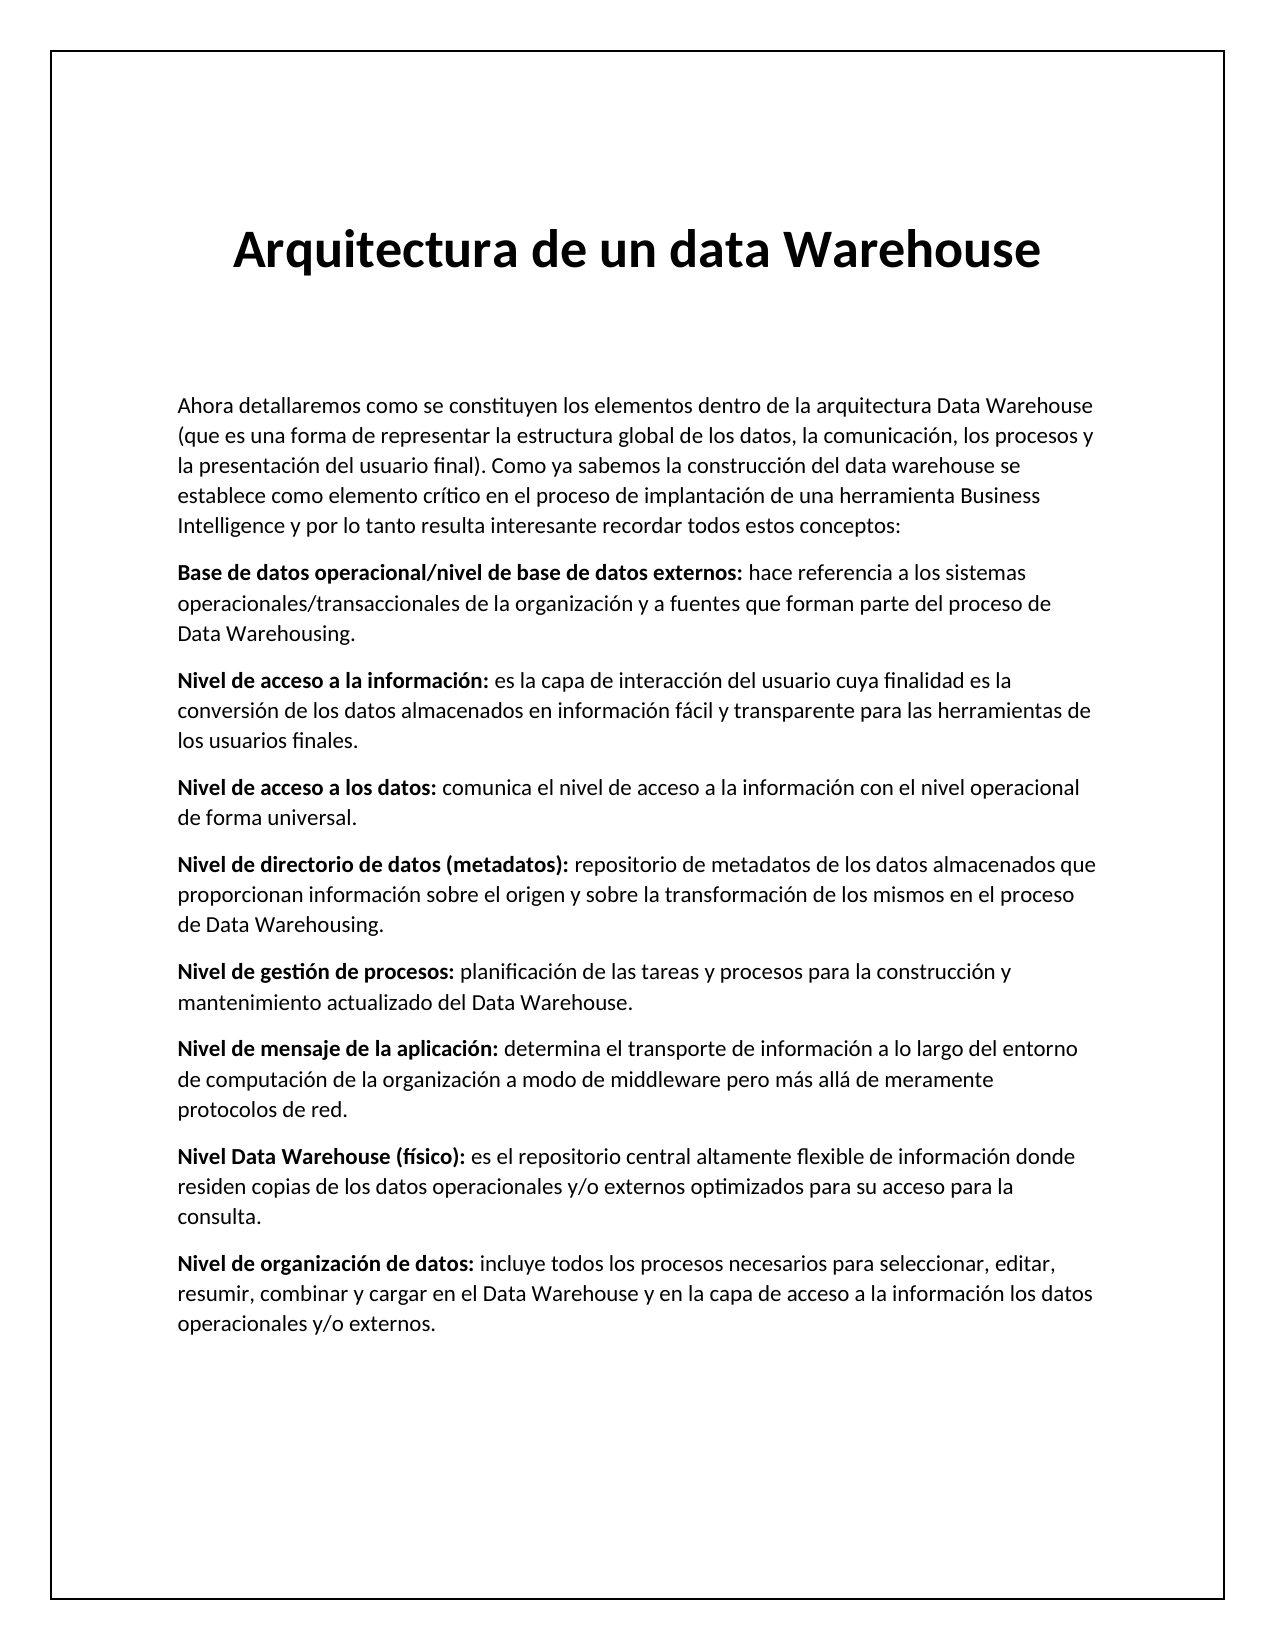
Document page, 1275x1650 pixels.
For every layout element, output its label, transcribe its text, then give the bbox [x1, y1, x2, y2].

text Nivel Data Warehouse (físico): es el repositorio central altamente flexible de información donde residen copias de los datos operacionales y/o externos optimizados para su acceso para la consulta. [177, 1142, 1098, 1230]
text Nivel de directorio de datos (metadatos): repositorio de metadatos de los datos almacenados que proporcionan información sobre el origen y sobre la transformación de los mismos en el proceso de Data Warehousing. [177, 850, 1098, 938]
text Arquitectura de un data Warehouse [177, 215, 1098, 281]
text Nivel de gestión de procesos: planificación de las tareas y procesos para la construcción y mantenimiento actualizado del Data Warehouse. [177, 957, 1098, 1016]
text Nivel de organización de datos: incluye todos los procesos necesarios para seleccionar, editar, resumir, combinar y cargar en el Data Warehouse y en la capa de acceso a la información los datos operacionales y/o externos. [177, 1249, 1098, 1337]
text Base de datos operacional/nivel de base de datos externos: hace referencia a los sistemas operacionales/transaccionales de la organización y a fuentes que forman parte del proceso de Data Warehousing. [177, 558, 1098, 647]
text Nivel de mensaje de la aplicación: determina el transporte de información a lo largo del entorno de computación de la organización a modo de middleware pero más allá de meramente protocolos de red. [177, 1034, 1098, 1123]
text Nivel de acceso a la información: es la capa de interacción del usuario cuya finalidad es la conversión de los datos almacenados en información fácil y transparente para las herramientas de los usuarios finales. [177, 666, 1098, 754]
text Nivel de acceso a los datos: comunica el nivel de acceso a la información con el nivel operacional de forma universal. [177, 773, 1098, 831]
text Ahora detallaremos como se constituyen los elementos dentro de la arquitectura Data Warehouse (que es una forma de representar la estructura global de los datos, la comunicación, los procesos y la presentación del usuario final). Como ya sabemos la construcción del data warehouse se establece como elemento crítico en el proceso de implantación de una herramienta Business Intelligence y por lo tanto resulta interesante recordar todos estos conceptos: [177, 391, 1098, 539]
